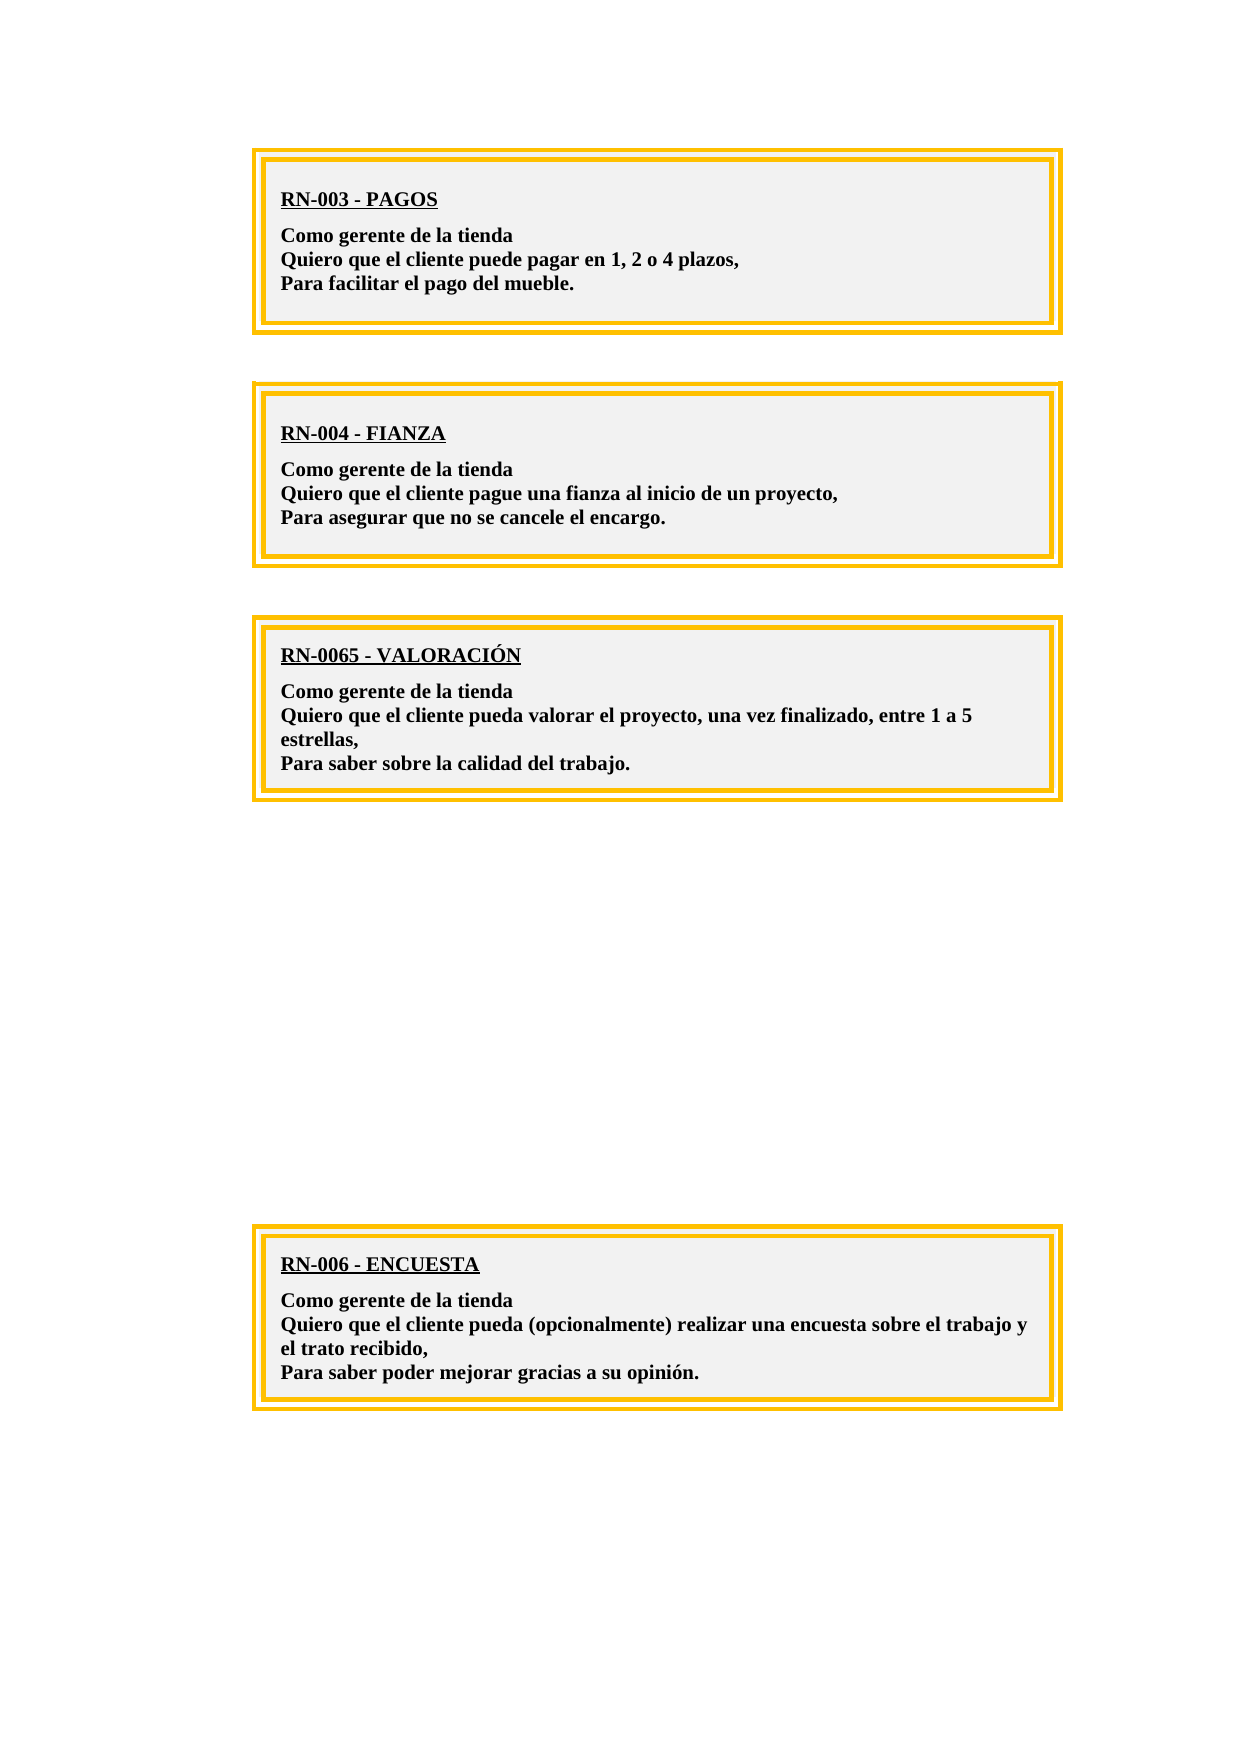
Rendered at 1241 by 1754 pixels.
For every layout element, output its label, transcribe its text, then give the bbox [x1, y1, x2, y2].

table_header RN-0065 - VALORACIÓN Como gerente de la tienda Quiero que el cliente pueda valorar el proyecto, una vez finalizado, entre 1 a 5 estrellas, Para saber sobre la calidad del trabajo. [259, 620, 1056, 788]
table_header RN-006 - ENCUESTA Como gerente de la tienda Quiero que el cliente pueda (opcionalmente) realizar una encuesta sobre el trabajo y el trato recibido, Para saber poder mejorar gracias a su opinión. [259, 1229, 1056, 1397]
table_header RN-003 - PAGOS Como gerente de la tienda Quiero que el cliente puede pagar en 1, 2 o 4 plazos, Para facilitar el pago del mueble. [259, 152, 1056, 321]
table_header RN-004 - FIANZA Como gerente de la tienda Quiero que el cliente pague una fianza al inicio de un proyecto, Para asegurar que no se cancele el encargo. [259, 386, 1056, 554]
